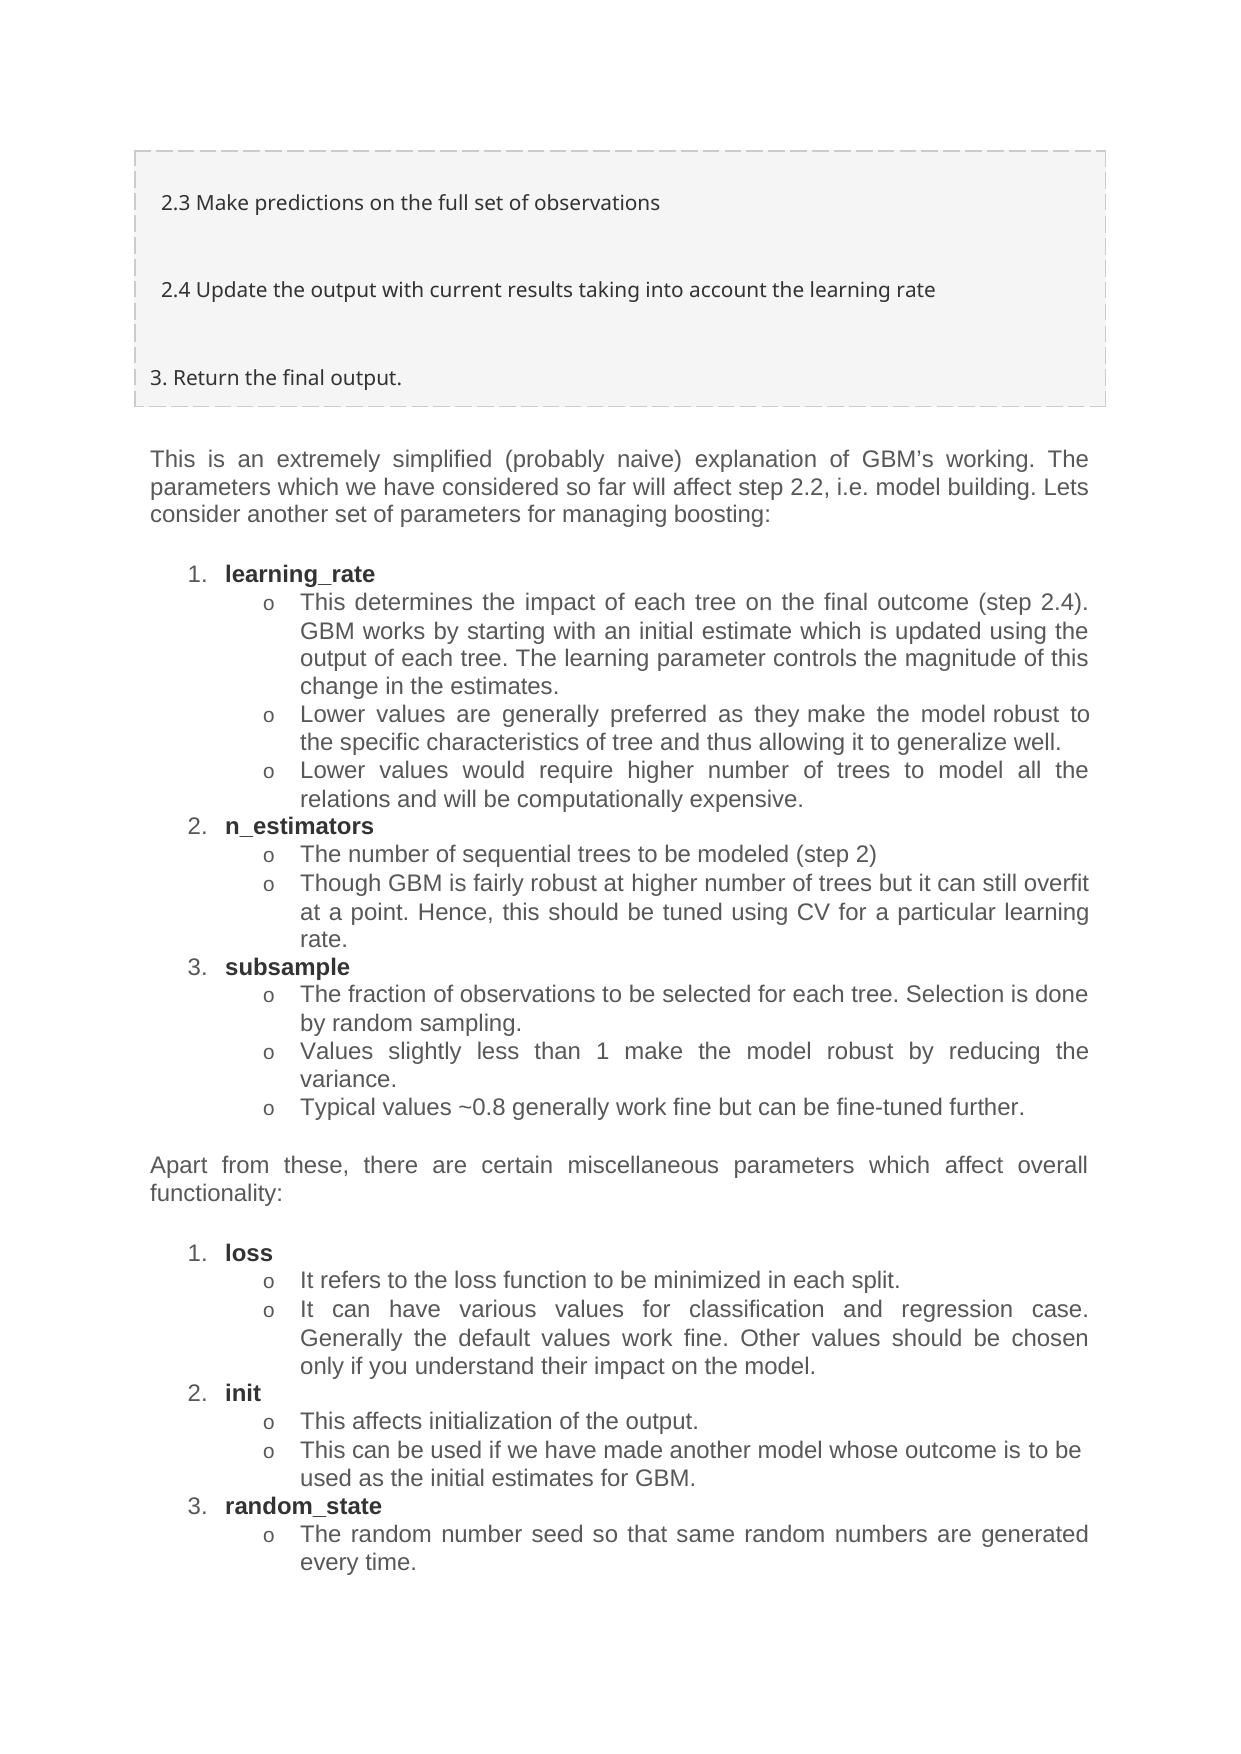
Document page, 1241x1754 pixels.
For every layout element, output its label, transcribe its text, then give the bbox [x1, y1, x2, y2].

list This can be used if we have made another model whose outcome is to be used as the initial estimates for GBM. [262, 1436, 1090, 1492]
list The number of sequential trees to be modeled (step 2) [262, 840, 1090, 869]
list This determines the impact of each tree on the final outcome (step 2.4). GBM works by starting with an initial estimate which is updated using the output of each tree. The learning parameter controls the magnitude of this change in the estimates. [262, 588, 1090, 699]
list Values slightly less than 1 make the model robust by reducing the variance. [262, 1037, 1090, 1093]
list This affects initialization of the output. [262, 1407, 1090, 1436]
list init [187, 1379, 1090, 1407]
list Typical values ~0.8 generally work fine but can be fine-tuned further. [262, 1093, 1090, 1122]
text 2.4 Update the output with current results taking into account the learning rate [134, 237, 1106, 304]
list loss [187, 1239, 1090, 1266]
list Though GBM is fairly robust at higher number of trees but it can still overfit at a point. Hence, this should be tuned using CV for a particular learning rate. [262, 869, 1090, 953]
text 2.3 Make predictions on the full set of observations [134, 150, 1106, 216]
text Apart from these, there are certain miscellaneous parameters which affect overall functionality: [150, 1151, 1090, 1206]
list learning_rate [187, 560, 1090, 588]
list Lower values would require higher number of trees to model all the relations and will be computationally expensive. [262, 756, 1090, 812]
list subsample [187, 953, 1090, 980]
list Lower values are generally preferred as they make the model robust to the specific characteristics of tree and thus allowing it to generalize well. [262, 699, 1090, 756]
list random_state [187, 1492, 1090, 1519]
list The fraction of observations to be selected for each tree. Selection is done by random sampling. [262, 980, 1090, 1037]
list It can have various values for classification and regression case. Generally the default values work fine. Other values should be chosen only if you understand their impact on the model. [262, 1295, 1090, 1379]
list It refers to the loss function to be minimized in each split. [262, 1266, 1090, 1295]
list The random number seed so that same random numbers are generated every time. [262, 1519, 1090, 1576]
text 3. Return the final output. [134, 325, 1106, 407]
list n_estimators [187, 812, 1090, 840]
text This is an extremely simplified (probably naive) explanation of GBM’s working. The parameters which we have considered so far will affect step 2.2, i.e. model building. Lets consider another set of parameters for managing boosting: [150, 445, 1090, 528]
